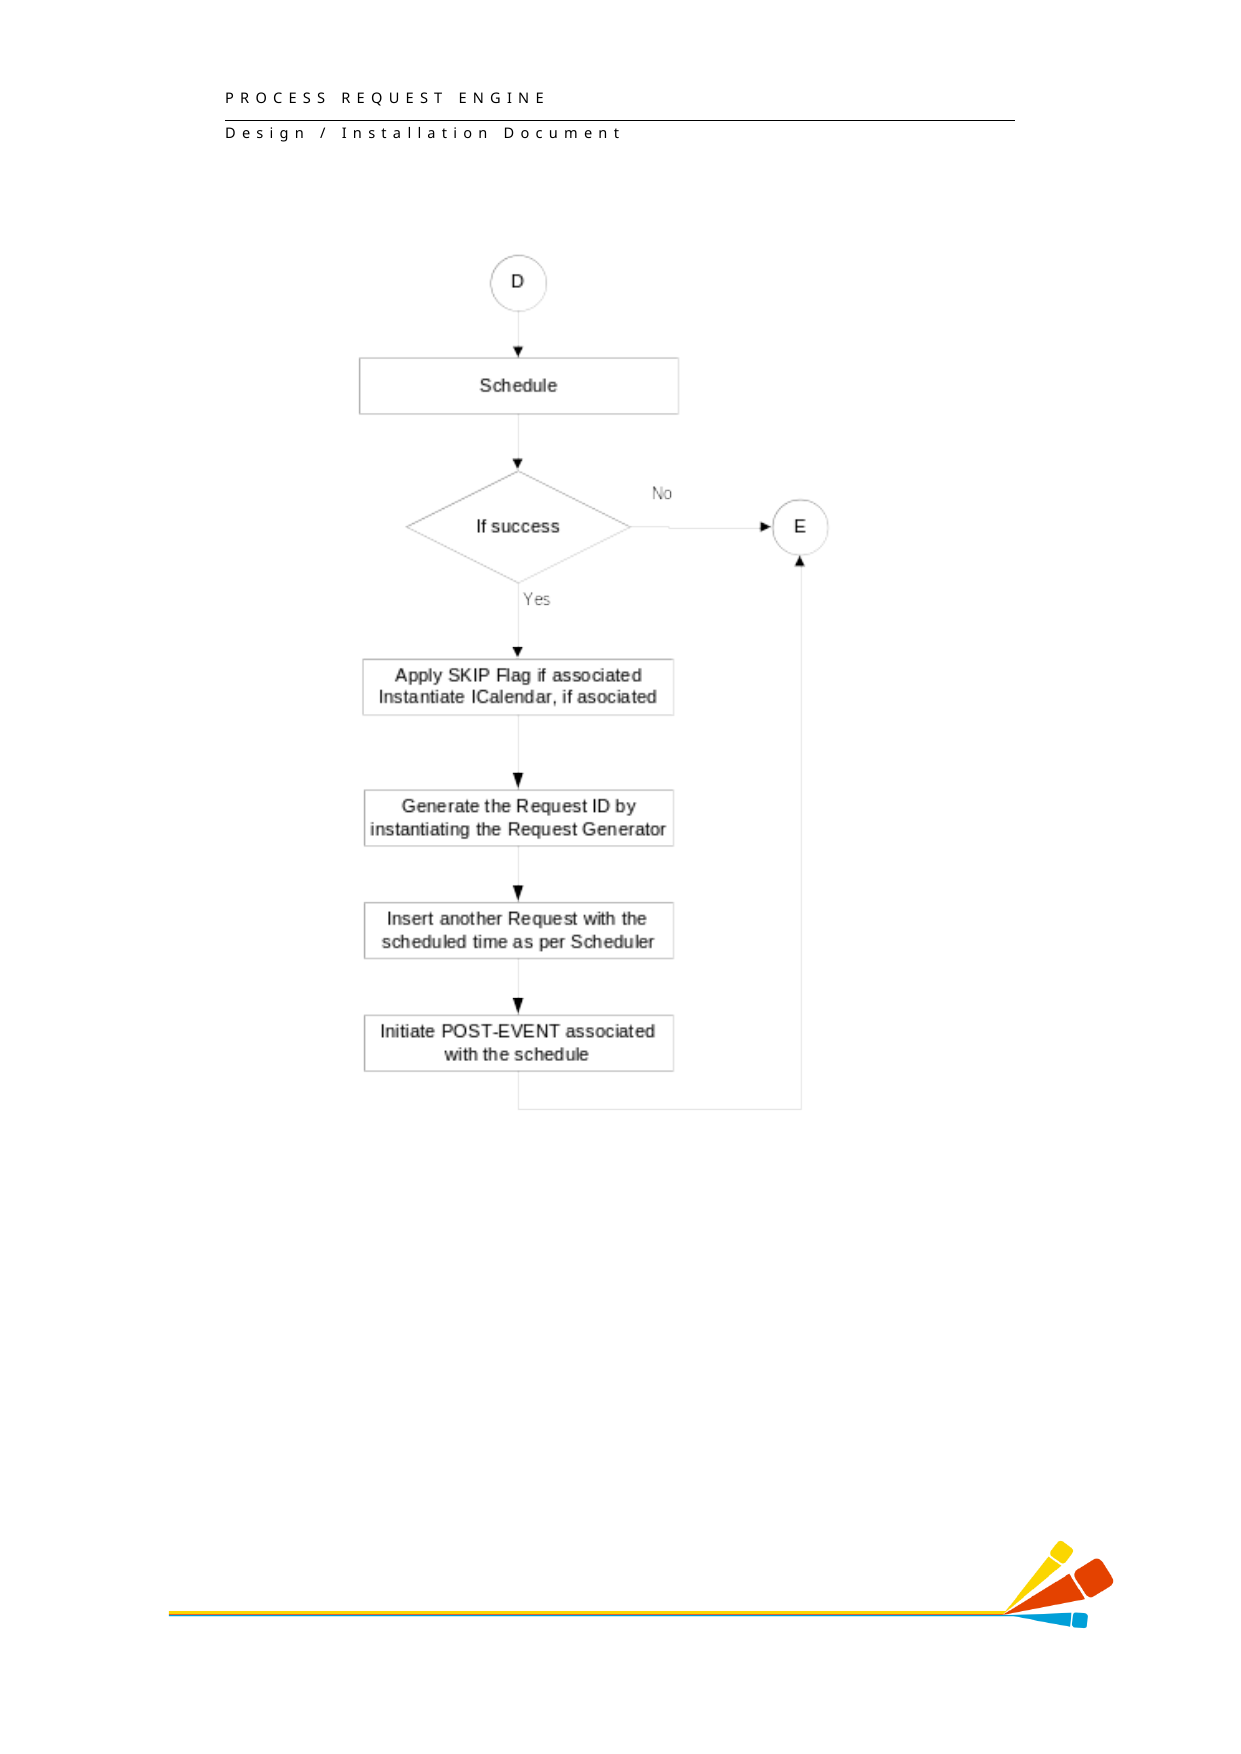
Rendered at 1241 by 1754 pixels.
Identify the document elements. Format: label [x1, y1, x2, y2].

picture [168, 1532, 1125, 1646]
